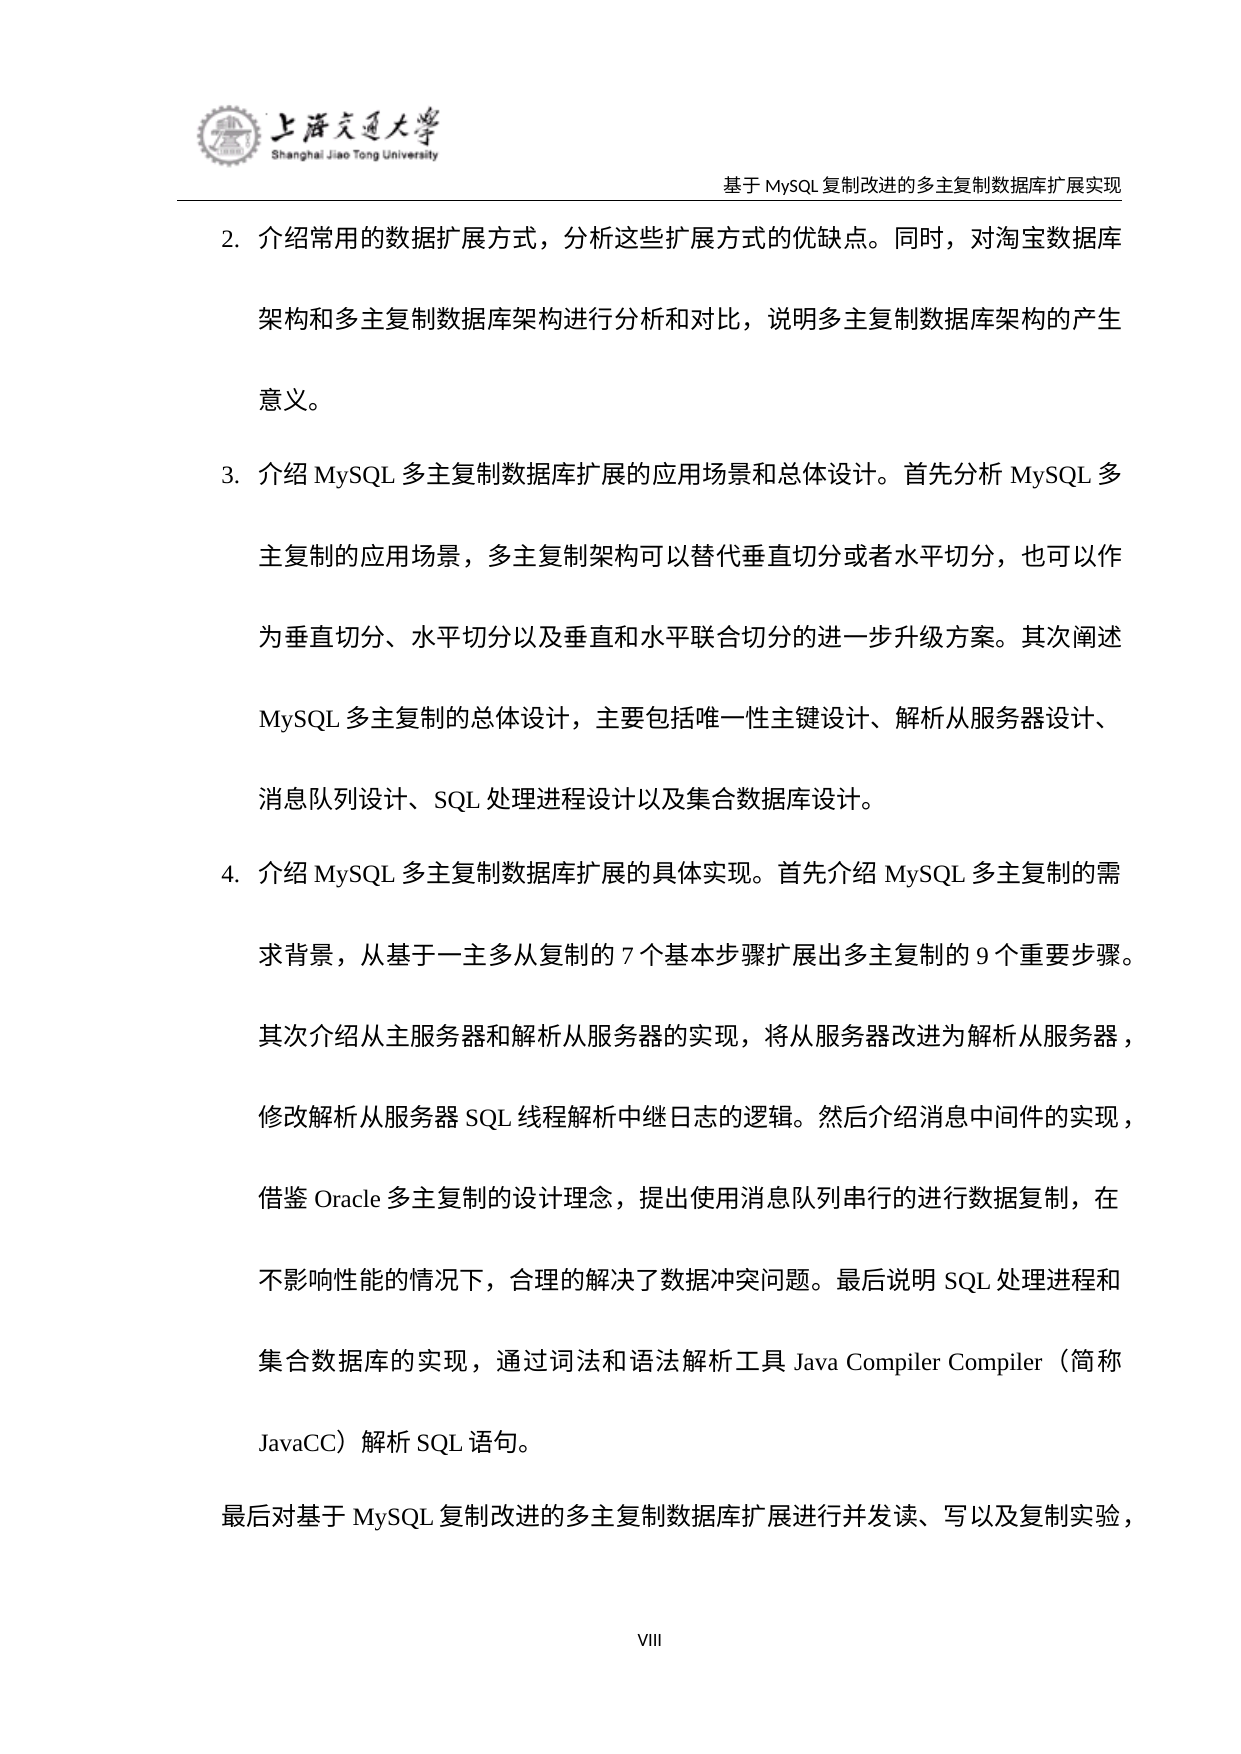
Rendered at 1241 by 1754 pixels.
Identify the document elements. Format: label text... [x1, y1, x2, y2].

list 介绍常用的数据扩展方式，分析这些扩展方式的优缺点。同时，对淘宝数据库架构和多主复制数据库架构进行分析和对比，说明多主复制数据库架构的产生意义。 [221, 204, 1122, 431]
list 介绍MySQL多主复制数据库扩展的具体实现。首先介绍MySQL多主复制的需求背景，从基于一主多从复制的7个基本步骤扩展出多主复制的9个重要步骤。其次介绍从主服务器和解析从服务器的实现，将从服务器改进为解析从服务器，修改解析从服务器SQL线程解析中继日志的逻辑。然后介绍消息中间件的实现，借鉴Oracle多主复制的设计理念，提出使用消息队列串行的进行数据复制，在不影响性能的情况下，合理的解决了数据冲突问题。最后说明SQL处理进程和集合数据库的实现，通过词法和语法解析工具Java Compiler Compiler（简称JavaCC）解析SQL语句。 [221, 839, 1122, 1473]
picture [177, 88, 455, 171]
list 介绍MySQL多主复制数据库扩展的应用场景和总体设计。首先分析MySQL多主复制的应用场景，多主复制架构可以替代垂直切分或者水平切分，也可以作为垂直切分、水平切分以及垂直和水平联合切分的进一步升级方案。其次阐述MySQL多主复制的总体设计，主要包括唯一性主键设计、解析从服务器设计、消息队列设计、SQL处理进程设计以及集合数据库设计。 [221, 441, 1122, 831]
